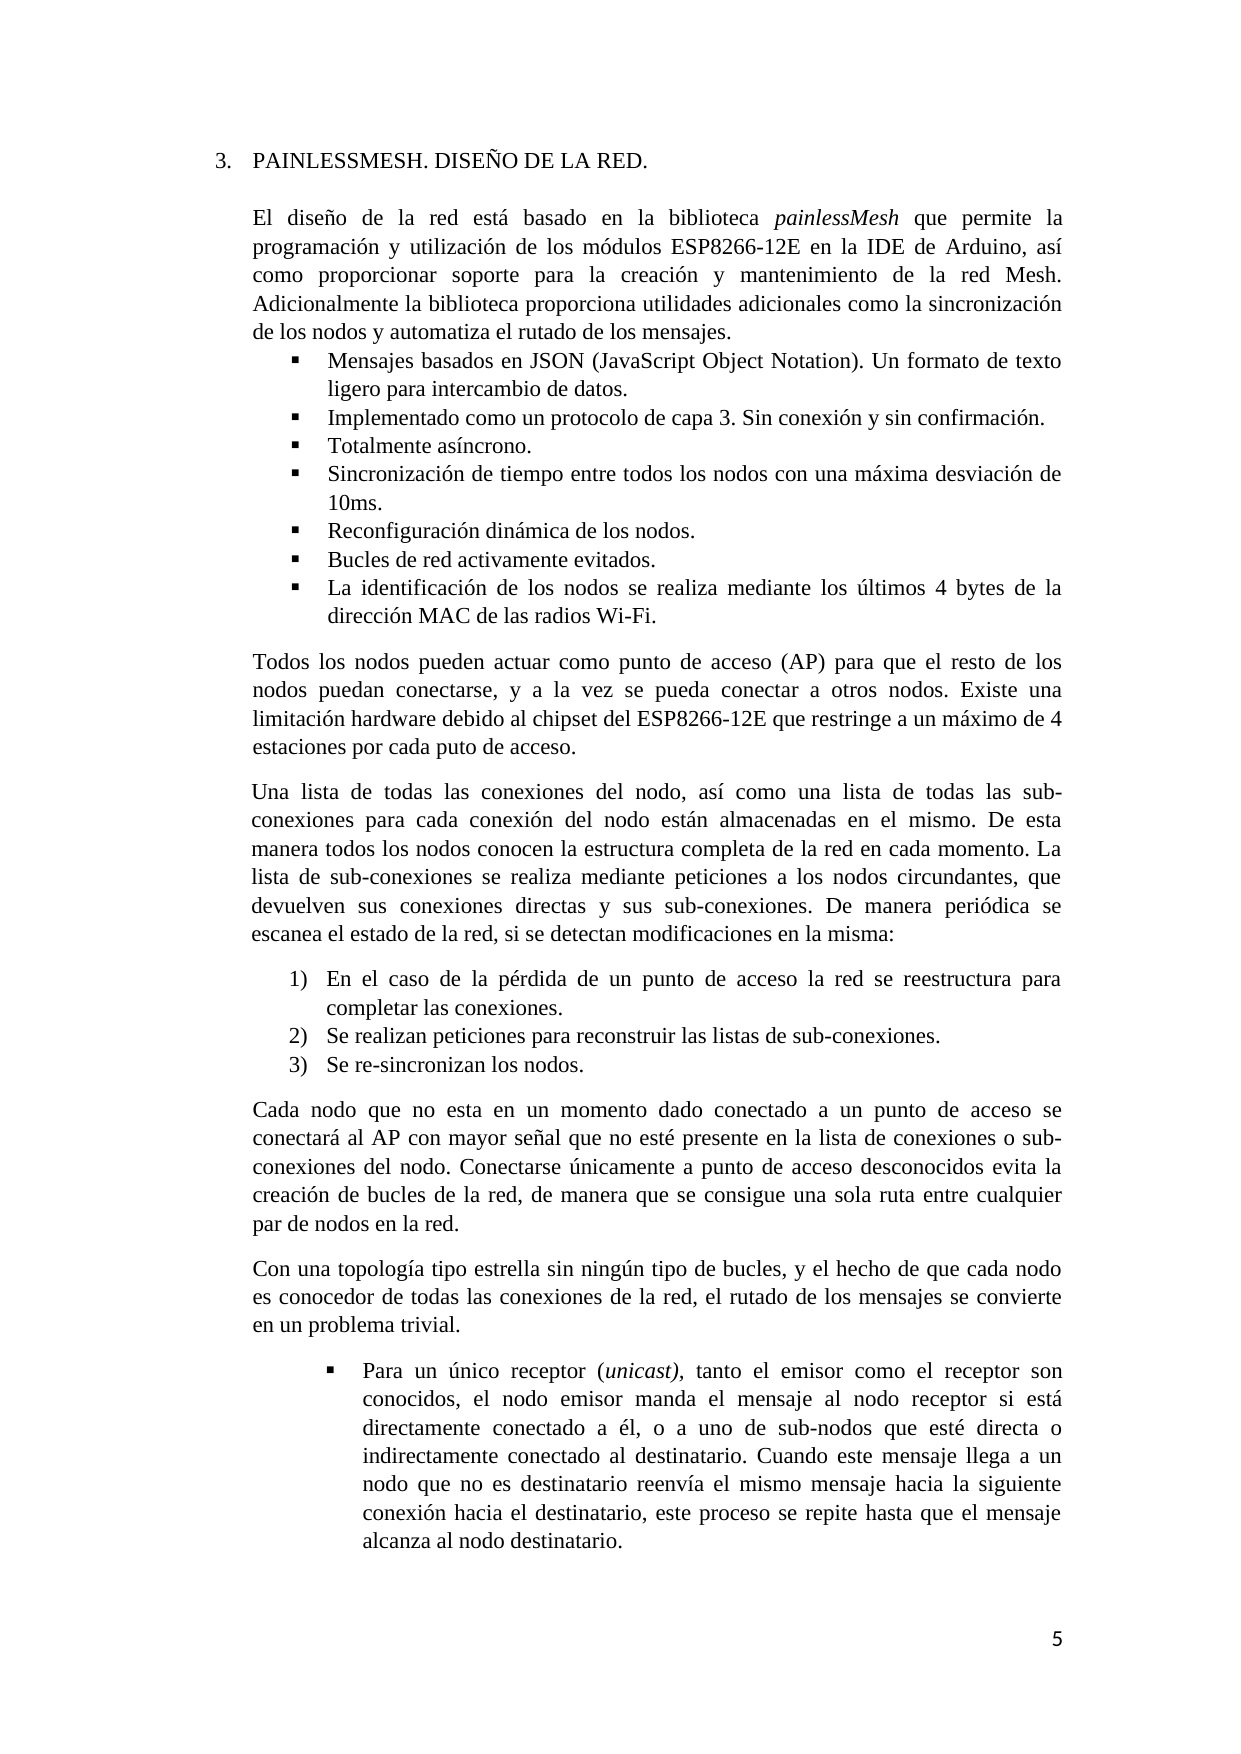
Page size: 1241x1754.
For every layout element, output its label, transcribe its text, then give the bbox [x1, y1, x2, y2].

list Para un único receptor (unicast), tanto el emisor como el receptor son conocidos, el nodo emisor manda el mensaje al nodo receptor si está directamente conectado a él, o a uno de sub-nodos que esté directa o indirectamente conectado al destinatario. Cuando este mensaje llega a un nodo que no es destinatario reenvía el mismo mensaje hacia la siguiente conexión hacia el destinatario, este proceso se repite hasta que el mensaje alcanza al nodo destinatario. [325, 1357, 1063, 1554]
list Totalmente asíncrono. [290, 432, 1063, 458]
list Mensajes basados en JSON (JavaScript Object Notation). Un formato de texto ligero para intercambio de datos. [290, 347, 1063, 401]
list Se re-sincronizan los nodos. [288, 1051, 1063, 1077]
list Bucles de red activamente evitados. [290, 546, 1063, 572]
list Implementado como un protocolo de capa 3. Sin conexión y sin confirmación. [290, 403, 1063, 430]
list En el caso de la pérdida de un punto de acceso la red se reestructura para completar las conexiones. [288, 965, 1063, 1020]
text Con una topología tipo estrella sin ningún tipo de bucles, y el hecho de que cada nodo es conocedor de todas las conexiones de la red, el rutado de los mensajes se convierte en un problema trivial. [252, 1255, 1063, 1338]
list Se realizan peticiones para reconstruir las listas de sub-conexiones. [288, 1022, 1063, 1049]
list Reconfiguración dinámica de los nodos. [290, 517, 1063, 544]
list La identificación de los nodos se realiza mediante los últimos 4 bytes de la dirección MAC de las radios Wi-Fi. [290, 574, 1063, 629]
list Sincronización de tiempo entre todos los nodos con una máxima desviación de 10ms. [290, 460, 1063, 515]
list El diseño de la red está basado en la biblioteca painlessMesh que permite la programación y utilización de los módulos ESP8266-12E en la IDE de Arduino, así como proporcionar soporte para la creación y mantenimiento de la red Mesh. Adicionalmente la biblioteca proporciona utilidades adicionales como la sincronización de los nodos y automatiza el rutado de los mensajes. [252, 204, 1063, 344]
text Cada nodo que no esta en un momento dado conectado a un punto de acceso se conectará al AP con mayor señal que no esté presente en la lista de conexiones o sub-conexiones del nodo. Conectarse únicamente a punto de acceso desconocidos evita la creación de bucles de la red, de manera que se consigue una sola ruta entre cualquier par de nodos en la red. [252, 1096, 1063, 1236]
list PAINLESSMESH. DISEÑO DE LA RED. [215, 148, 1063, 174]
text Todos los nodos pueden actuar como punto de acceso (AP) para que el resto de los nodos puedan conectarse, y a la vez se pueda conectar a otros nodos. Existe una limitación hardware debido al chipset del ESP8266-12E que restringe a un máximo de 4 estaciones por cada puto de acceso. [252, 648, 1063, 759]
text Una lista de todas las conexiones del nodo, así como una lista de todas las sub-conexiones para cada conexión del nodo están almacenadas en el mismo. De esta manera todos los nodos conocen la estructura completa de la red en cada momento. La lista de sub-conexiones se realiza mediante peticiones a los nodos circundantes, que devuelven sus conexiones directas y sus sub-conexiones. De manera periódica se escanea el estado de la red, si se detectan modificaciones en la misma: [251, 778, 1063, 947]
